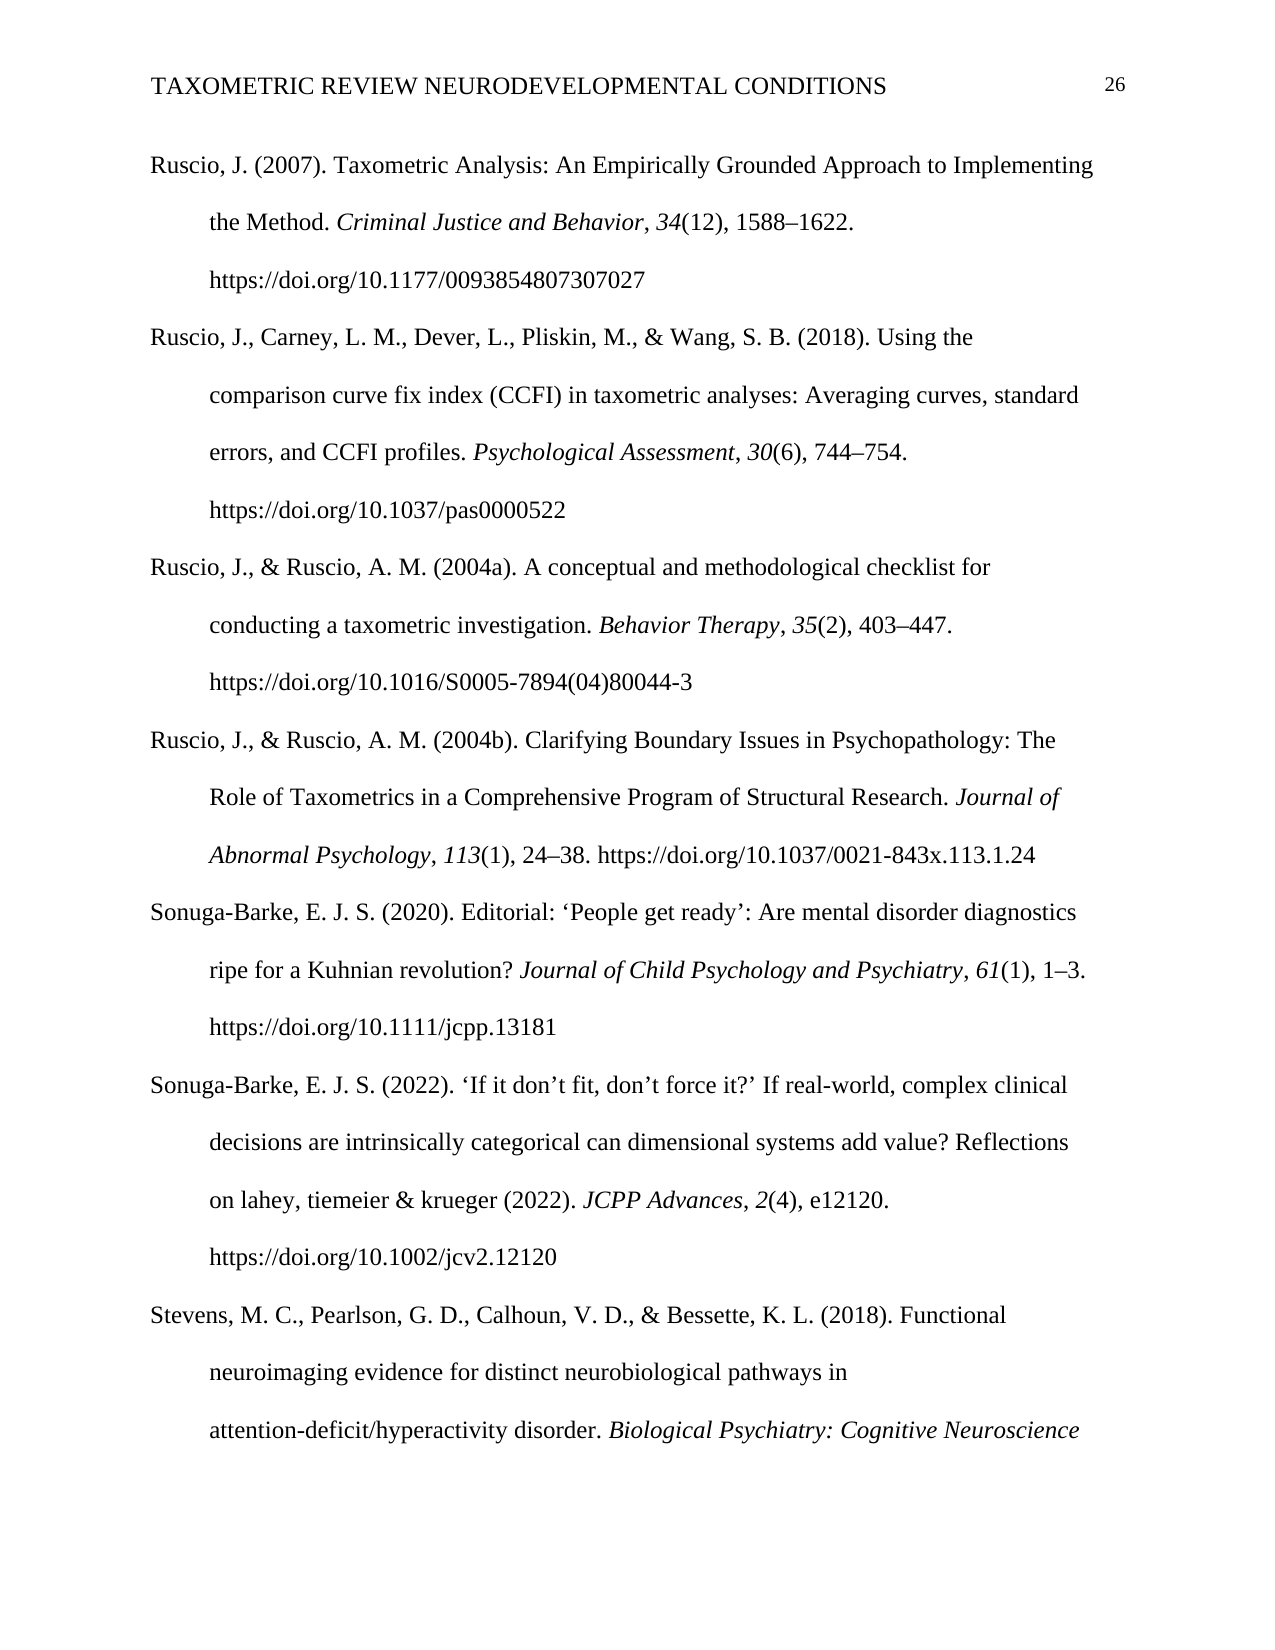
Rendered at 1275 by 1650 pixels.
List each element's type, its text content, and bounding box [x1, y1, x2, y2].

text Sonuga-Barke, E. J. S. (2020). Editorial: ‘People get ready’: Are mental disorder diagnostics ripe for a Kuhnian revolution? Journal of Child Psychology and Psychiatry, 61(1), 1–3. https://doi.org/10.1111/jcpp.13181 [150, 897, 1088, 1041]
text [150, 1300, 1084, 1444]
text Ruscio, J., & Ruscio, A. M. (2004a). A conceptual and methodological checklist for conducting a taxometric investigation. Behavior Therapy, 35(2), 403–447. https://doi.org/10.1016/S0005-7894(04)80044-3 [150, 552, 1088, 696]
text Sonuga-Barke, E. J. S. (2022). ‘If it don’t fit, don’t force it?’ If real-world, complex clinical decisions are intrinsically categorical can dimensional systems add value? Reflections on lahey, tiemeier & krueger (2022). JCPP Advances, 2(4), e12120. https://doi.org/10.1002/jcv2.12120 [150, 1070, 1088, 1271]
text Ruscio, J., & Ruscio, A. M. (2004b). Clarifying Boundary Issues in Psychopathology: The Role of Taxometrics in a Comprehensive Program of Structural Research. Journal of Abnormal Psychology, 113(1), 24–38. https://doi.org/10.1037/0021-843x.113.1.24 [150, 725, 1072, 869]
text Ruscio, J., Carney, L. M., Dever, L., Pliskin, M., & Wang, S. B. (2018). Using the comparison curve fix index (CCFI) in taxometric analyses: Averaging curves, standard errors, and CCFI profiles. Psychological Assessment, 30(6), 744–754. https://doi.org/10.1037/pas0000522 [150, 322, 1088, 524]
text Ruscio, J. (2007). Taxometric Analysis: An Empirically Grounded Approach to Implementing the Method. Criminal Justice and Behavior, 34(12), 1588–1622. https://doi.org/10.1177/0093854807307027 [150, 150, 1125, 294]
